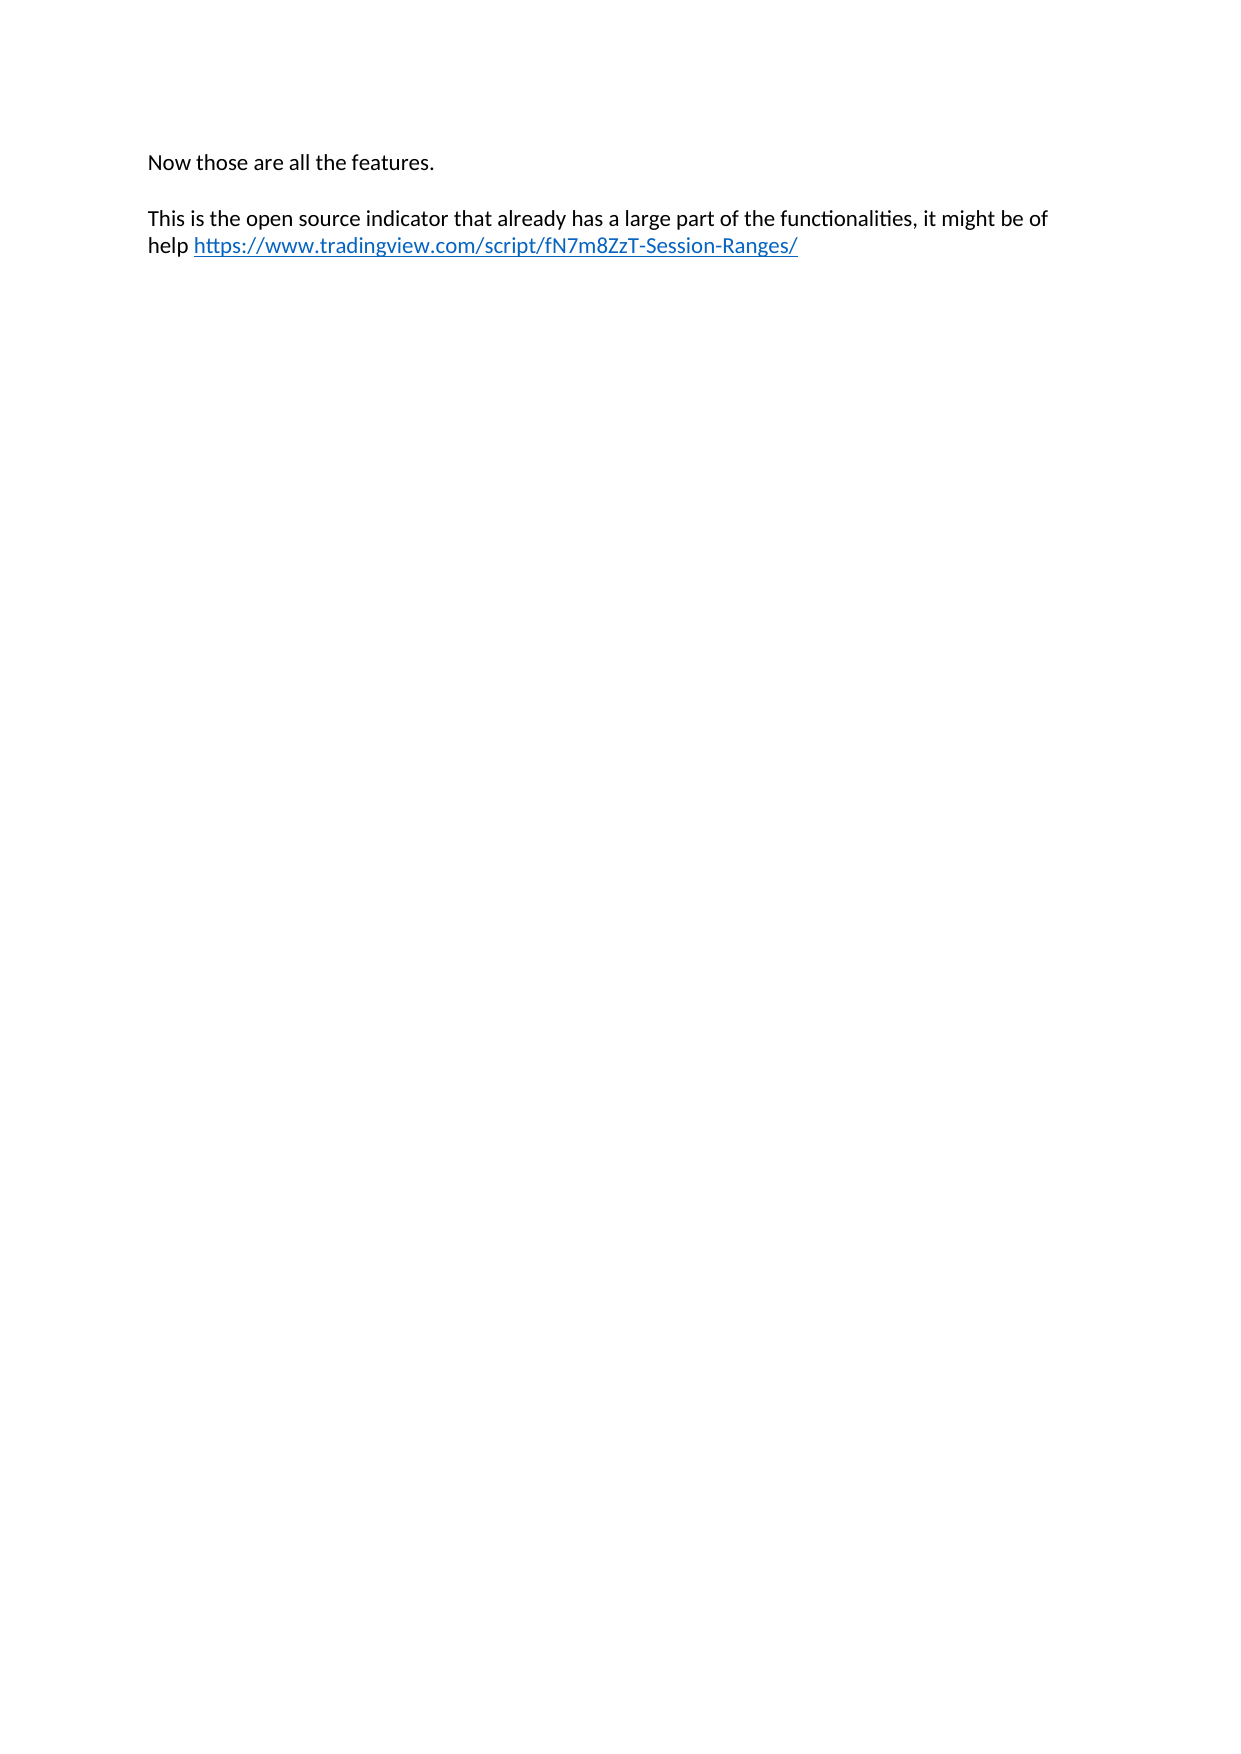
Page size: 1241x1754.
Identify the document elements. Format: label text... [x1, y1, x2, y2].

text This is the open source indicator that already has a large part of the functionalities, it might be of help https://www.tradingview.com/script/fN7m8ZzT-Session-Ranges/ [148, 204, 1093, 260]
text Now those are all the features. [148, 148, 1093, 176]
